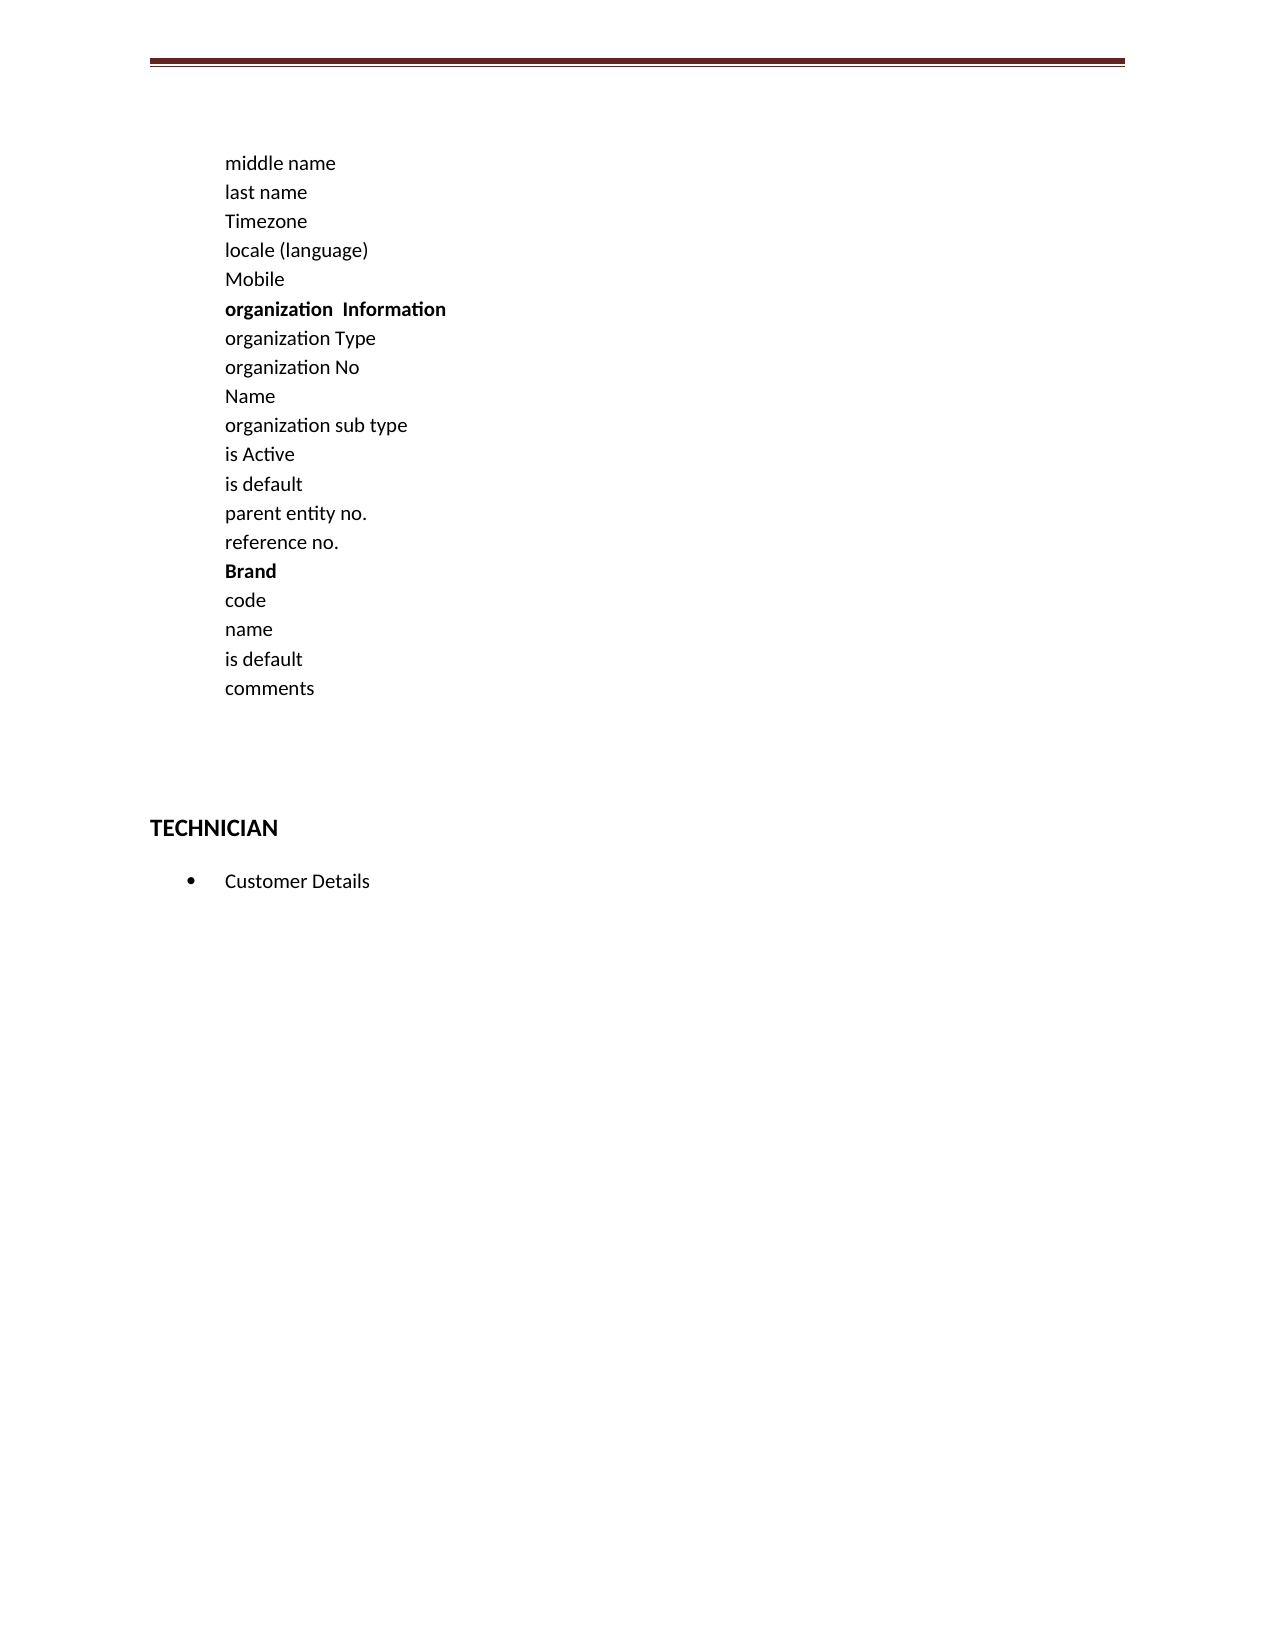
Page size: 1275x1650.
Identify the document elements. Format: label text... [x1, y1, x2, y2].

list last name [225, 179, 1125, 204]
list middle name [225, 150, 1125, 175]
list locale (language) [225, 237, 1125, 263]
text TECHNICIAN [150, 812, 1125, 843]
list code [225, 587, 1125, 613]
list parent entity no. [225, 500, 1125, 525]
list organization Information [225, 296, 1125, 321]
list Customer Details [187, 868, 1125, 894]
list Mobile [225, 267, 1125, 292]
list is default [225, 471, 1125, 496]
list organization sub type [225, 412, 1125, 438]
list is Active [225, 442, 1125, 467]
list Timezone [225, 208, 1125, 234]
list is default [225, 646, 1125, 671]
list organization Type [225, 325, 1125, 350]
list Name [225, 383, 1125, 409]
list organization No [225, 354, 1125, 379]
list name [225, 617, 1125, 642]
list comments [225, 675, 1125, 700]
list Brand [225, 558, 1125, 584]
list reference no. [225, 529, 1125, 554]
